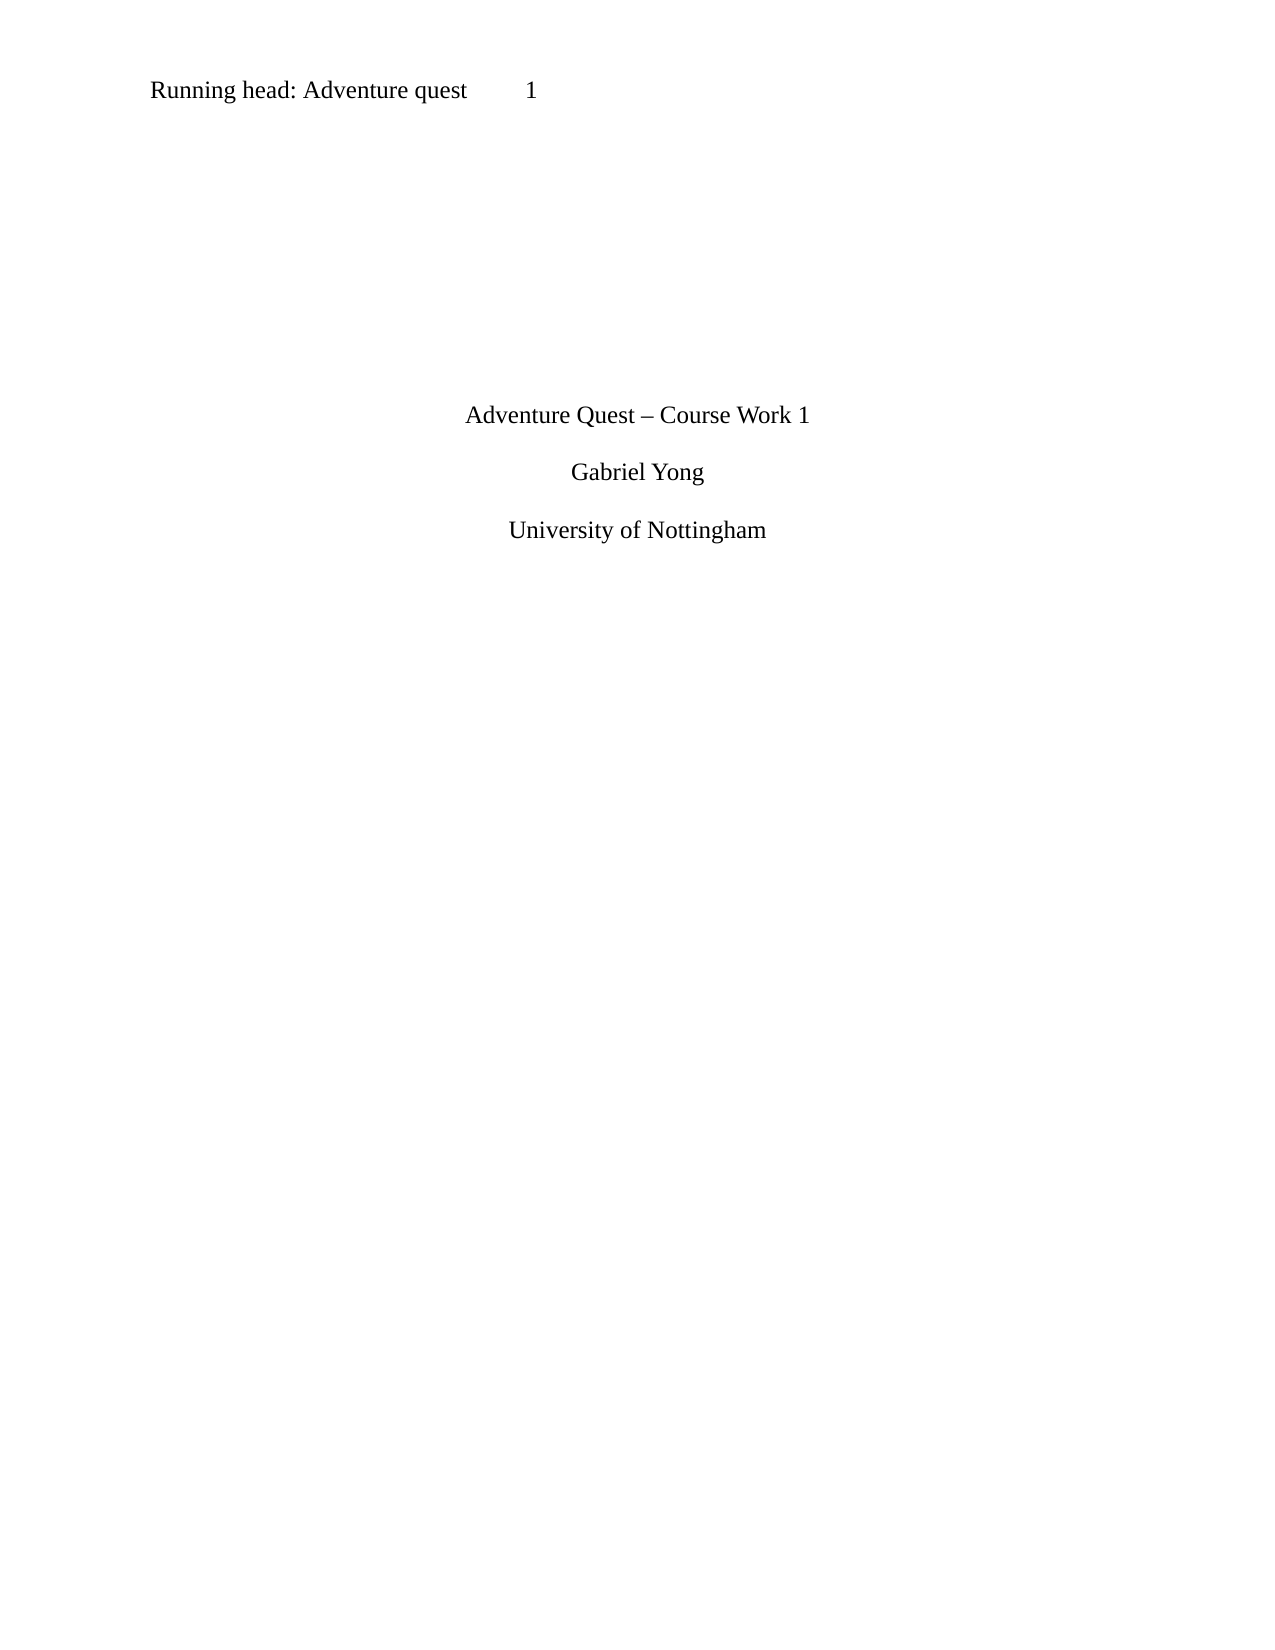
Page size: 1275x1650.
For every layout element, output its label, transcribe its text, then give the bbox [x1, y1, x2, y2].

title University of Nottingham [150, 515, 1125, 544]
title Gabriel Yong [150, 457, 1125, 486]
